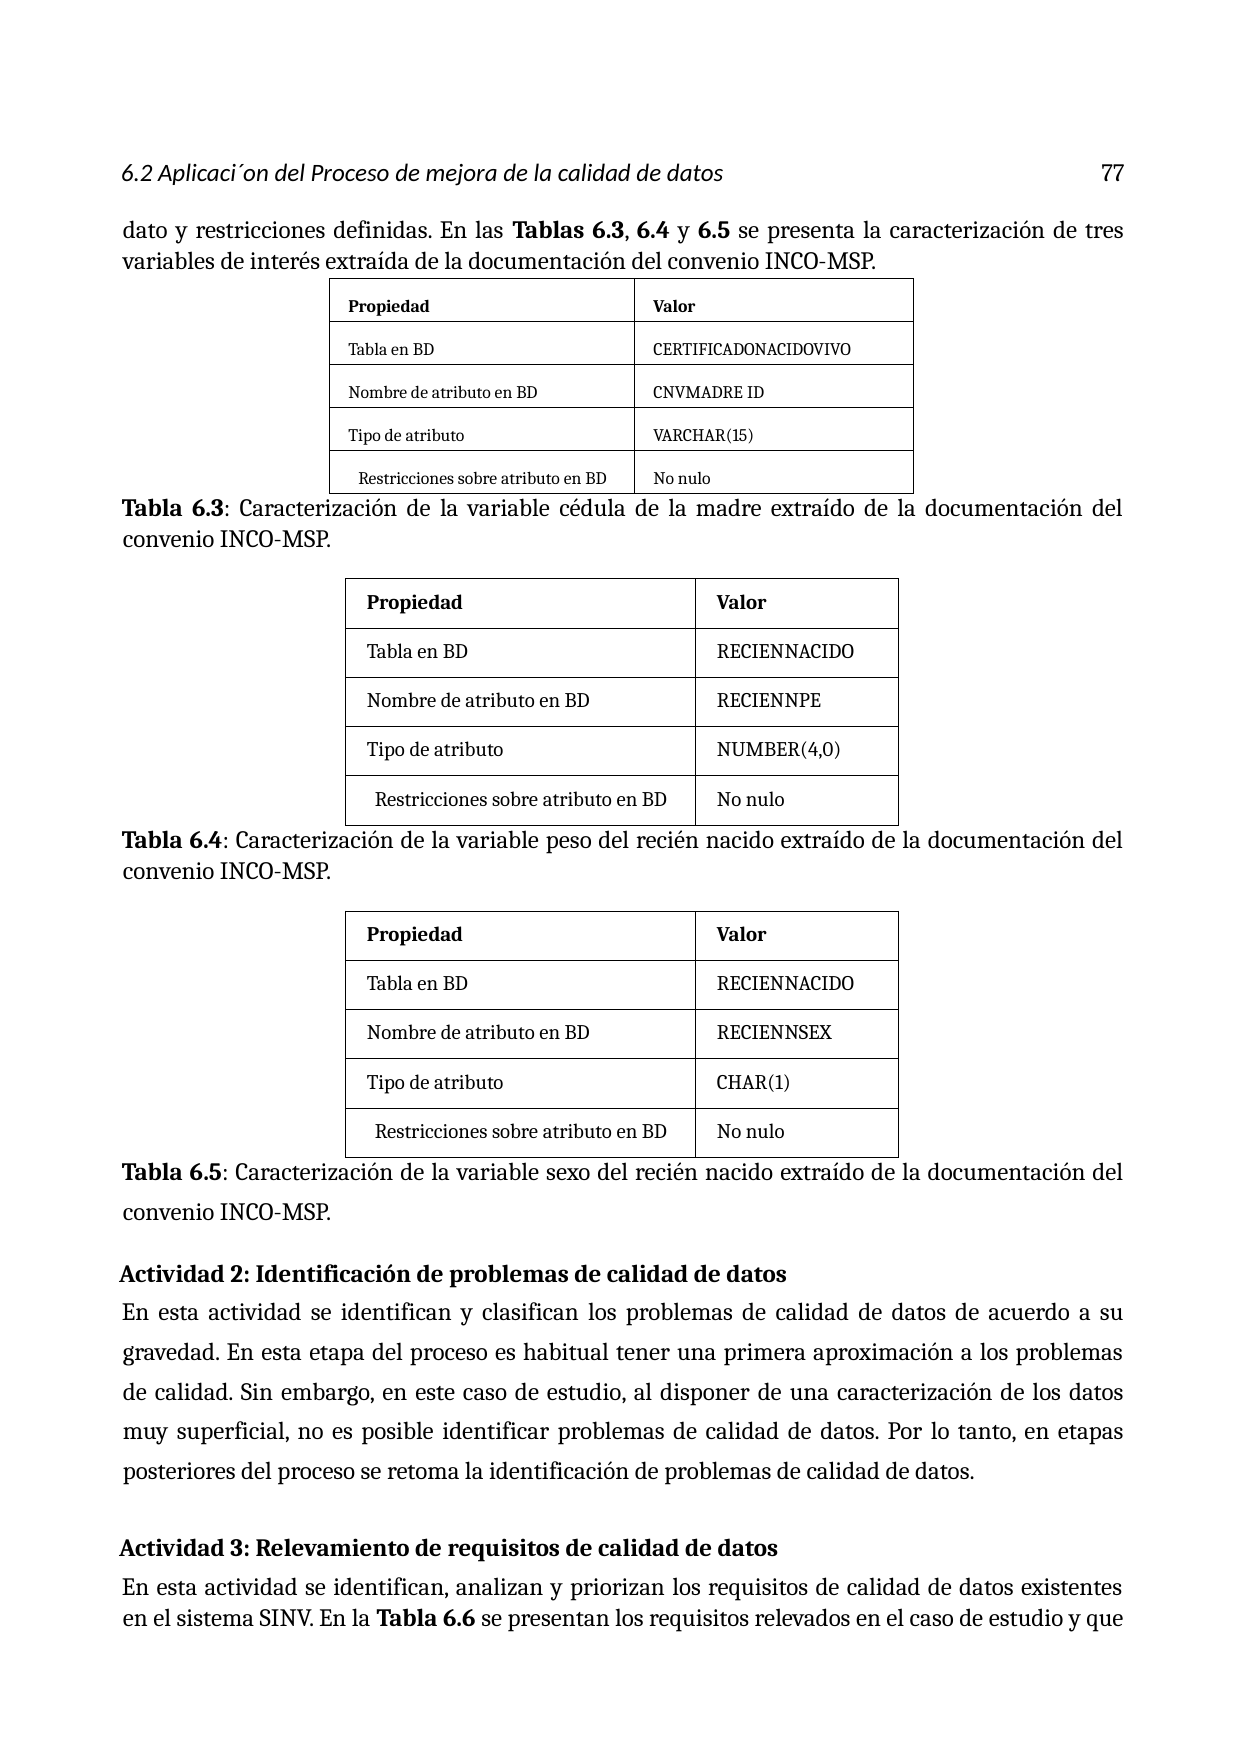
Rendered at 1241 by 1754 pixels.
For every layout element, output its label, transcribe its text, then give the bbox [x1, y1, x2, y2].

table_cell Tipo de atributo [330, 408, 634, 450]
table_cell Tipo de atributo [346, 1059, 695, 1108]
table_cell VARCHAR(15) [635, 408, 913, 450]
table_header Valor [635, 279, 913, 321]
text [122, 1572, 1124, 1632]
table_cell RECIENNACIDO [696, 629, 898, 677]
subtitle Actividad 2: Identificación de problemas de calidad de datos [119, 1260, 1124, 1288]
table_cell CERTIFICADONACIDOVIVO [635, 322, 913, 364]
table_cell Tabla en BD [330, 322, 634, 364]
table_cell Nombre de atributo en BD [346, 678, 695, 726]
table_cell Restricciones sobre atributo en BD [330, 451, 634, 493]
table_header Propiedad [346, 579, 695, 628]
table_cell RECIENNPE [696, 678, 898, 726]
table_cell CHAR(1) [696, 1059, 898, 1108]
table_cell RECIENNACIDO [696, 961, 898, 1009]
text Tabla 6.4: Caracterización de la variable peso del recién nacido extraído de la documentación del convenio INCO-MSP. [122, 826, 1124, 886]
table_header Valor [696, 579, 898, 628]
table_header Propiedad [346, 912, 695, 960]
table_cell Tabla en BD [346, 961, 695, 1009]
table_header Propiedad [330, 279, 634, 321]
text Tabla 6.5: Caracterización de la variable sexo del recién nacido extraído de la documentación del convenio INCO-MSP. [122, 1158, 1124, 1226]
table_cell RECIENNSEX [696, 1010, 898, 1058]
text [122, 216, 1124, 276]
table_cell CNVMADRE ID [635, 365, 913, 407]
table_cell Tabla en BD [346, 629, 695, 677]
table_cell NUMBER(4,0) [696, 727, 898, 775]
text Tabla 6.3: Caracterización de la variable cédula de la madre extraído de la documentación del convenio INCO-MSP. [122, 493, 1124, 553]
subtitle Actividad 3: Relevamiento de requisitos de calidad de datos [119, 1534, 1124, 1563]
table_cell Nombre de atributo en BD [330, 365, 634, 407]
table_cell Tipo de atributo [346, 727, 695, 775]
text En esta actividad se identifican y clasifican los problemas de calidad de datos de acuerdo a su gravedad. En esta etapa del proceso es habitual tener una primera aproximación a los problemas de calidad. Sin embargo, en este caso de estudio, al disponer de una caracterización de los datos muy superficial, no es posible identificar problemas de calidad de datos. Por lo tanto, en etapas posteriores del proceso se retoma la identificación de problemas de calidad de datos. [122, 1298, 1124, 1485]
table_cell Restricciones sobre atributo en BD [346, 776, 695, 825]
table_cell No nulo [696, 776, 898, 825]
table_cell Nombre de atributo en BD [346, 1010, 695, 1058]
table_header Valor [696, 912, 898, 960]
table_cell No nulo [635, 451, 913, 493]
table_cell No nulo [696, 1109, 898, 1157]
table_cell Restricciones sobre atributo en BD [346, 1109, 695, 1157]
